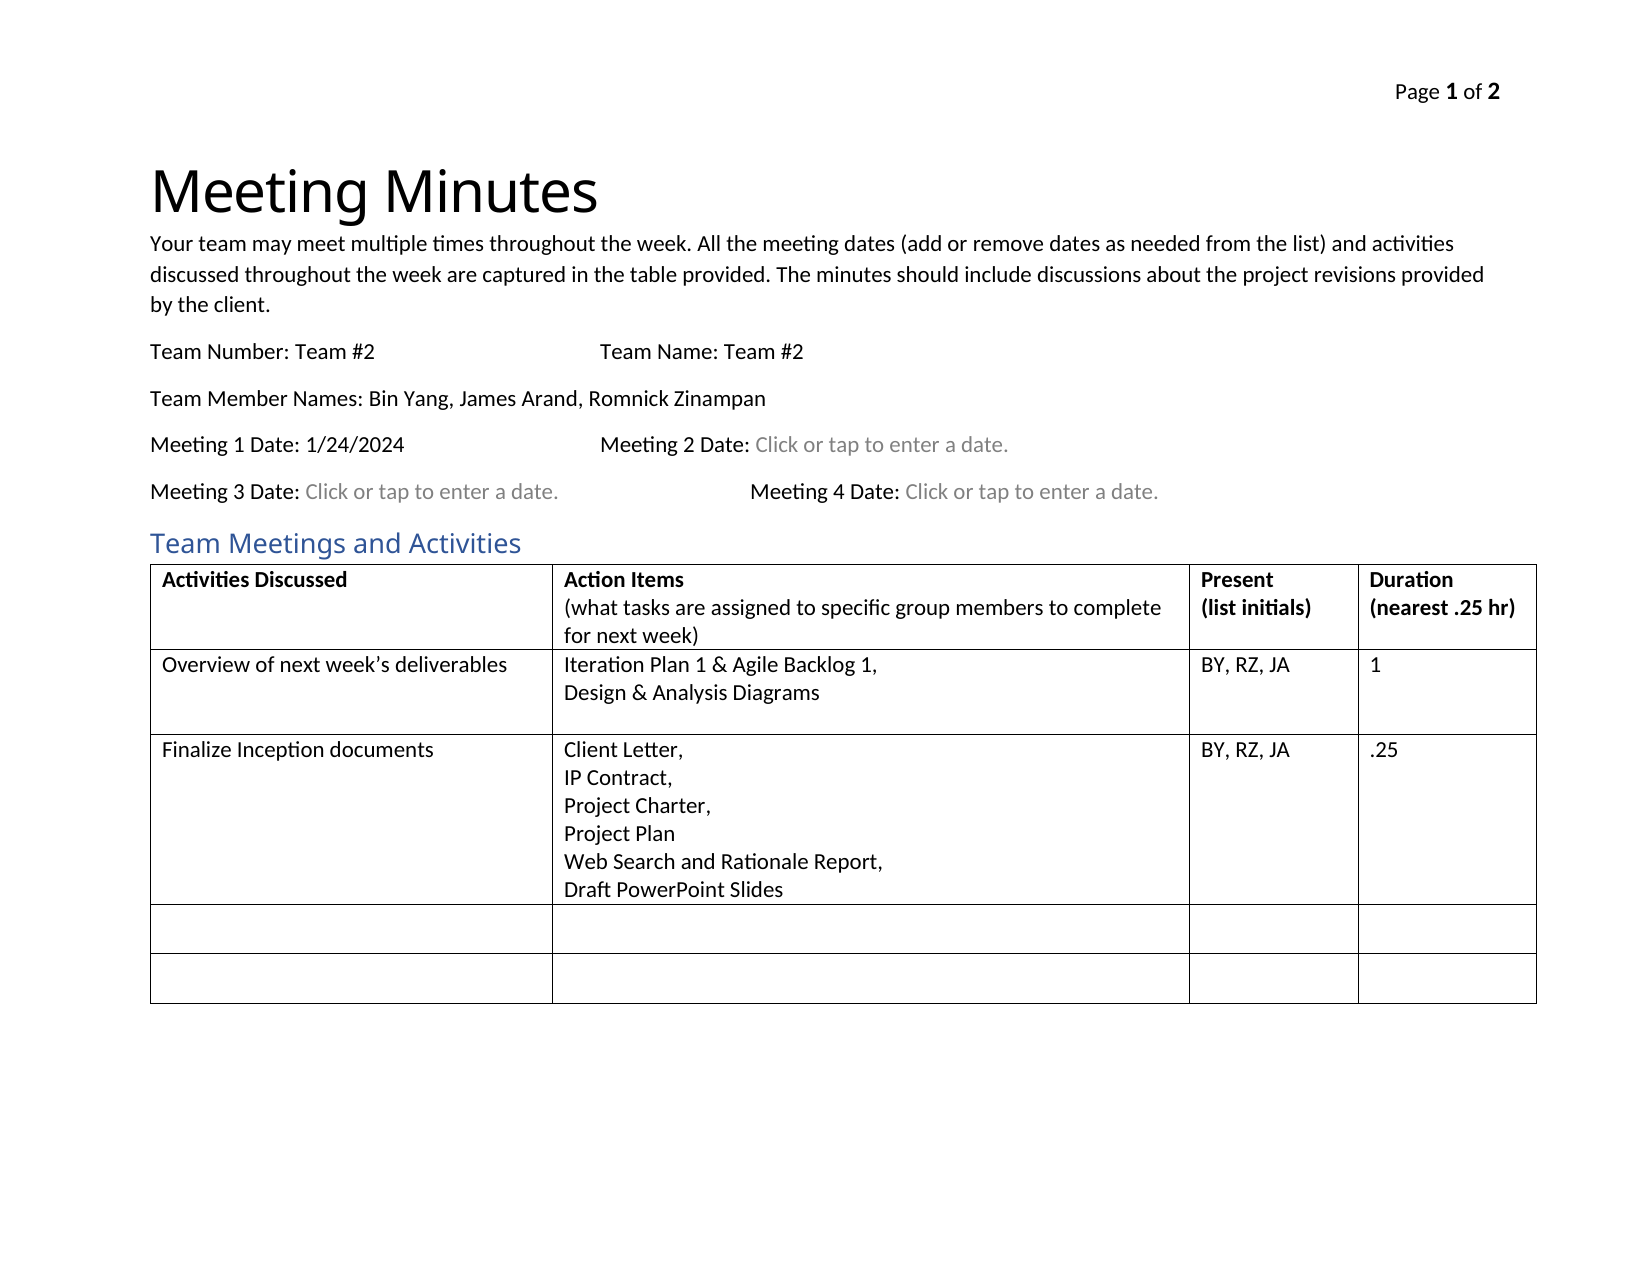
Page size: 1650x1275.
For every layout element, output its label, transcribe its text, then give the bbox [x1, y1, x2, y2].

table_cell Finalize Inception documents [151, 735, 552, 903]
text Team Number: Team Name: [150, 337, 1500, 365]
table_cell BY, RZ, JA [1190, 650, 1358, 734]
table_cell .25 [1359, 735, 1536, 903]
table_cell [1190, 954, 1358, 1003]
text Your team may meet multiple times throughout the week. All the meeting dates (add or remove dates as needed from the list) and activities discussed throughout the week are captured in the table provided. The minutes should include discussions about the project revisions provided by the client. [150, 229, 1500, 318]
table_cell [1190, 905, 1358, 953]
table_header Activities Discussed [151, 565, 552, 649]
table_header Present (list initials) [1190, 565, 1358, 649]
table_cell Client Letter, IP Contract, Project Charter, Project Plan Web Search and Rationale Report, Draft PowerPoint Slides [553, 735, 1189, 903]
table_cell [151, 905, 552, 953]
table_header Action Items (what tasks are assigned to specific group members to complete for next week) [553, 565, 1189, 649]
table_cell Iteration Plan 1 & Agile Backlog 1, Design & Analysis Diagrams [553, 650, 1189, 734]
title Meeting Minutes [150, 150, 1500, 229]
subtitle Team Meetings and Activities [150, 524, 1500, 561]
text Team Member Names: [150, 384, 1500, 412]
table_cell [553, 905, 1189, 953]
text Meeting 3 Date: Meeting 4 Date: [150, 477, 1500, 505]
table_cell Overview of next week’s deliverables [151, 650, 552, 734]
table_header Duration (nearest .25 hr) [1359, 565, 1536, 649]
table_cell [553, 954, 1189, 1003]
text Meeting 1 Date: Meeting 2 Date: [150, 431, 1500, 458]
table_cell [1359, 905, 1536, 953]
table_cell [151, 954, 552, 1003]
table_cell 1 [1359, 650, 1536, 734]
table_cell BY, RZ, JA [1190, 735, 1358, 903]
table_cell [1359, 954, 1536, 1003]
